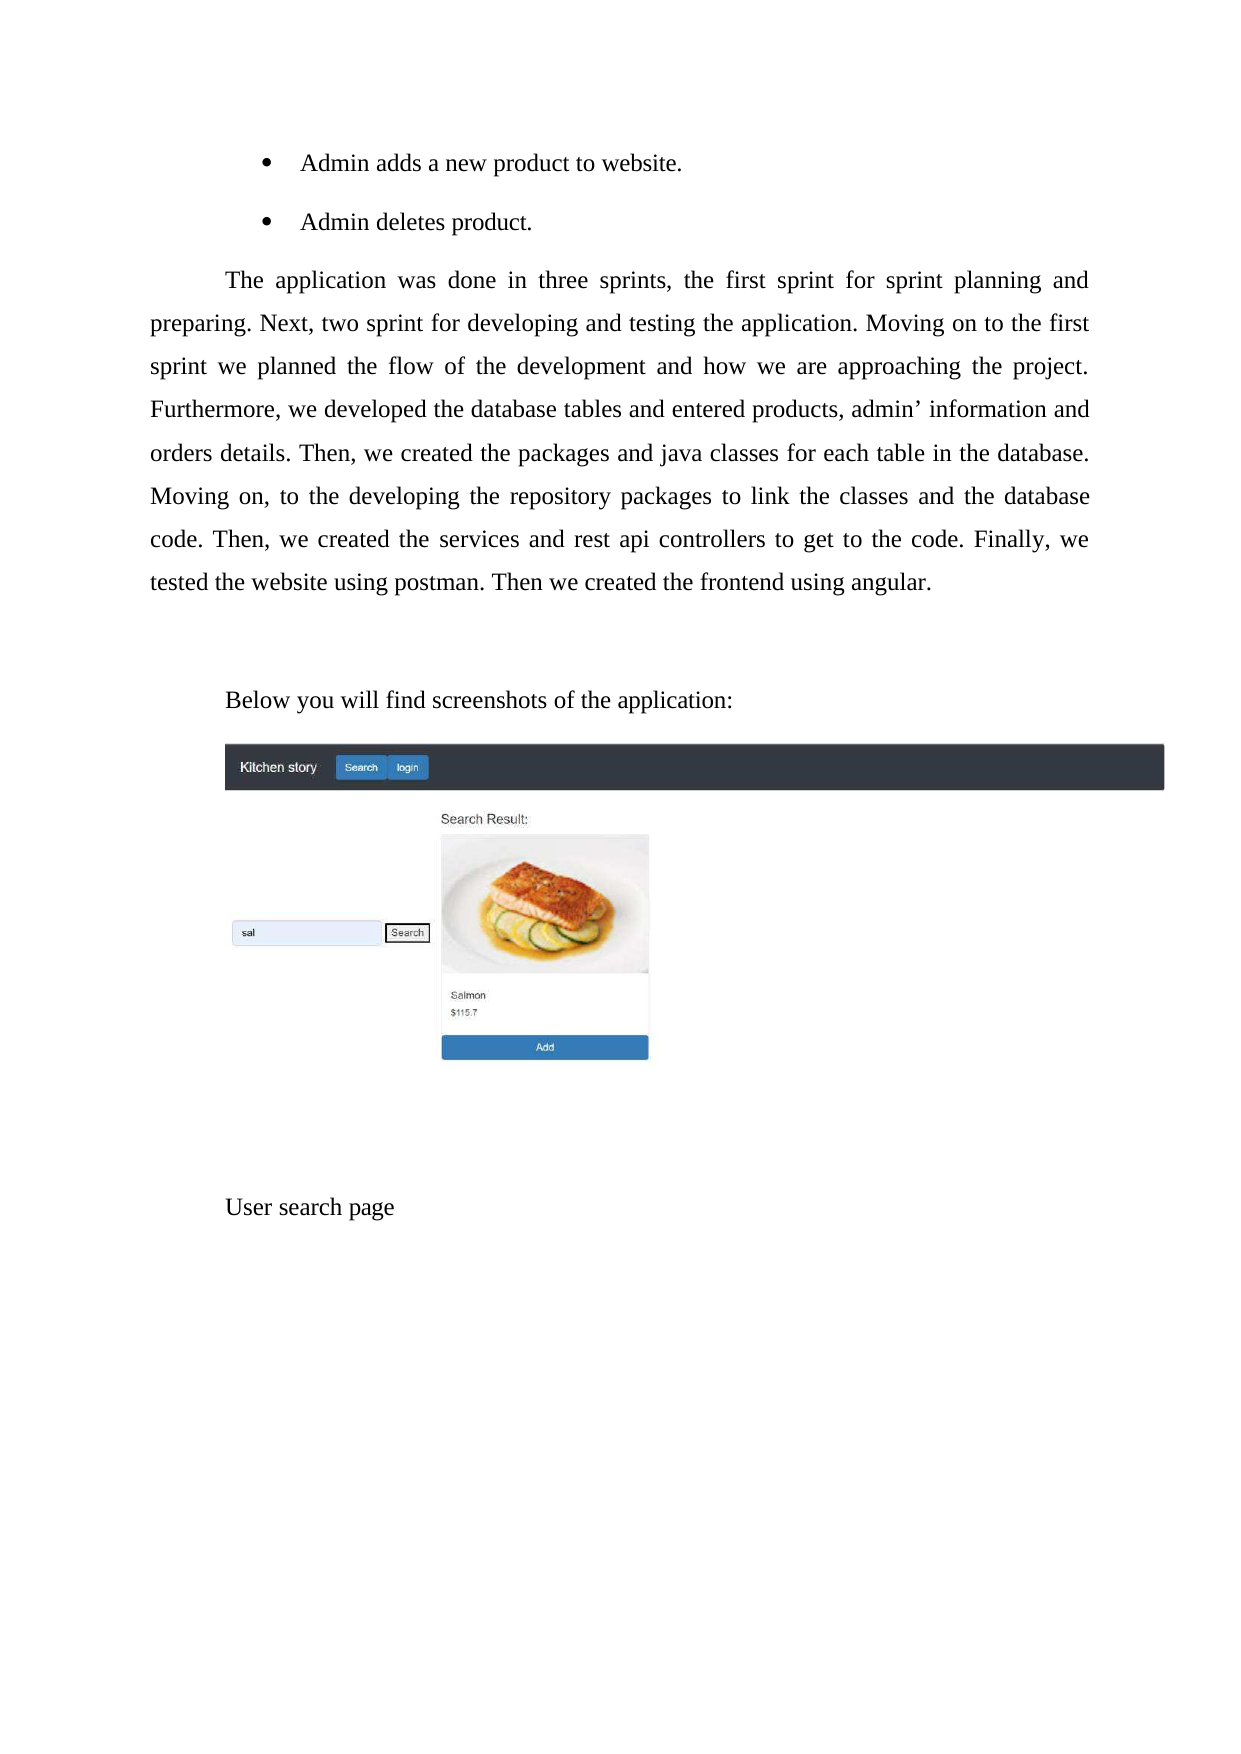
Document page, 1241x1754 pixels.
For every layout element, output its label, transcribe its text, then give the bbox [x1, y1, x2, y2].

text The application was done in three sprints, the first sprint for sprint planning and preparing. Next, two sprint for developing and testing the application. Moving on to the first sprint we planned the flow of the development and how we are approaching the project. Furthermore, we developed the database tables and entered products, admin’ information and orders details. Then, we created the packages and java classes for each table in the database. Moving on, to the developing the repository packages to link the classes and the database code. Then, we created the services and rest api controllers to get to the code. Finally, we tested the website using postman. Then we created the frontend using angular. [150, 265, 1091, 596]
text User search page [225, 1192, 1176, 1221]
text Below you will find screenshots of the application: [225, 685, 1176, 714]
list Admin adds a new product to website. [262, 148, 1176, 177]
picture [225, 743, 1165, 1069]
list Admin deletes product. [262, 207, 1176, 236]
